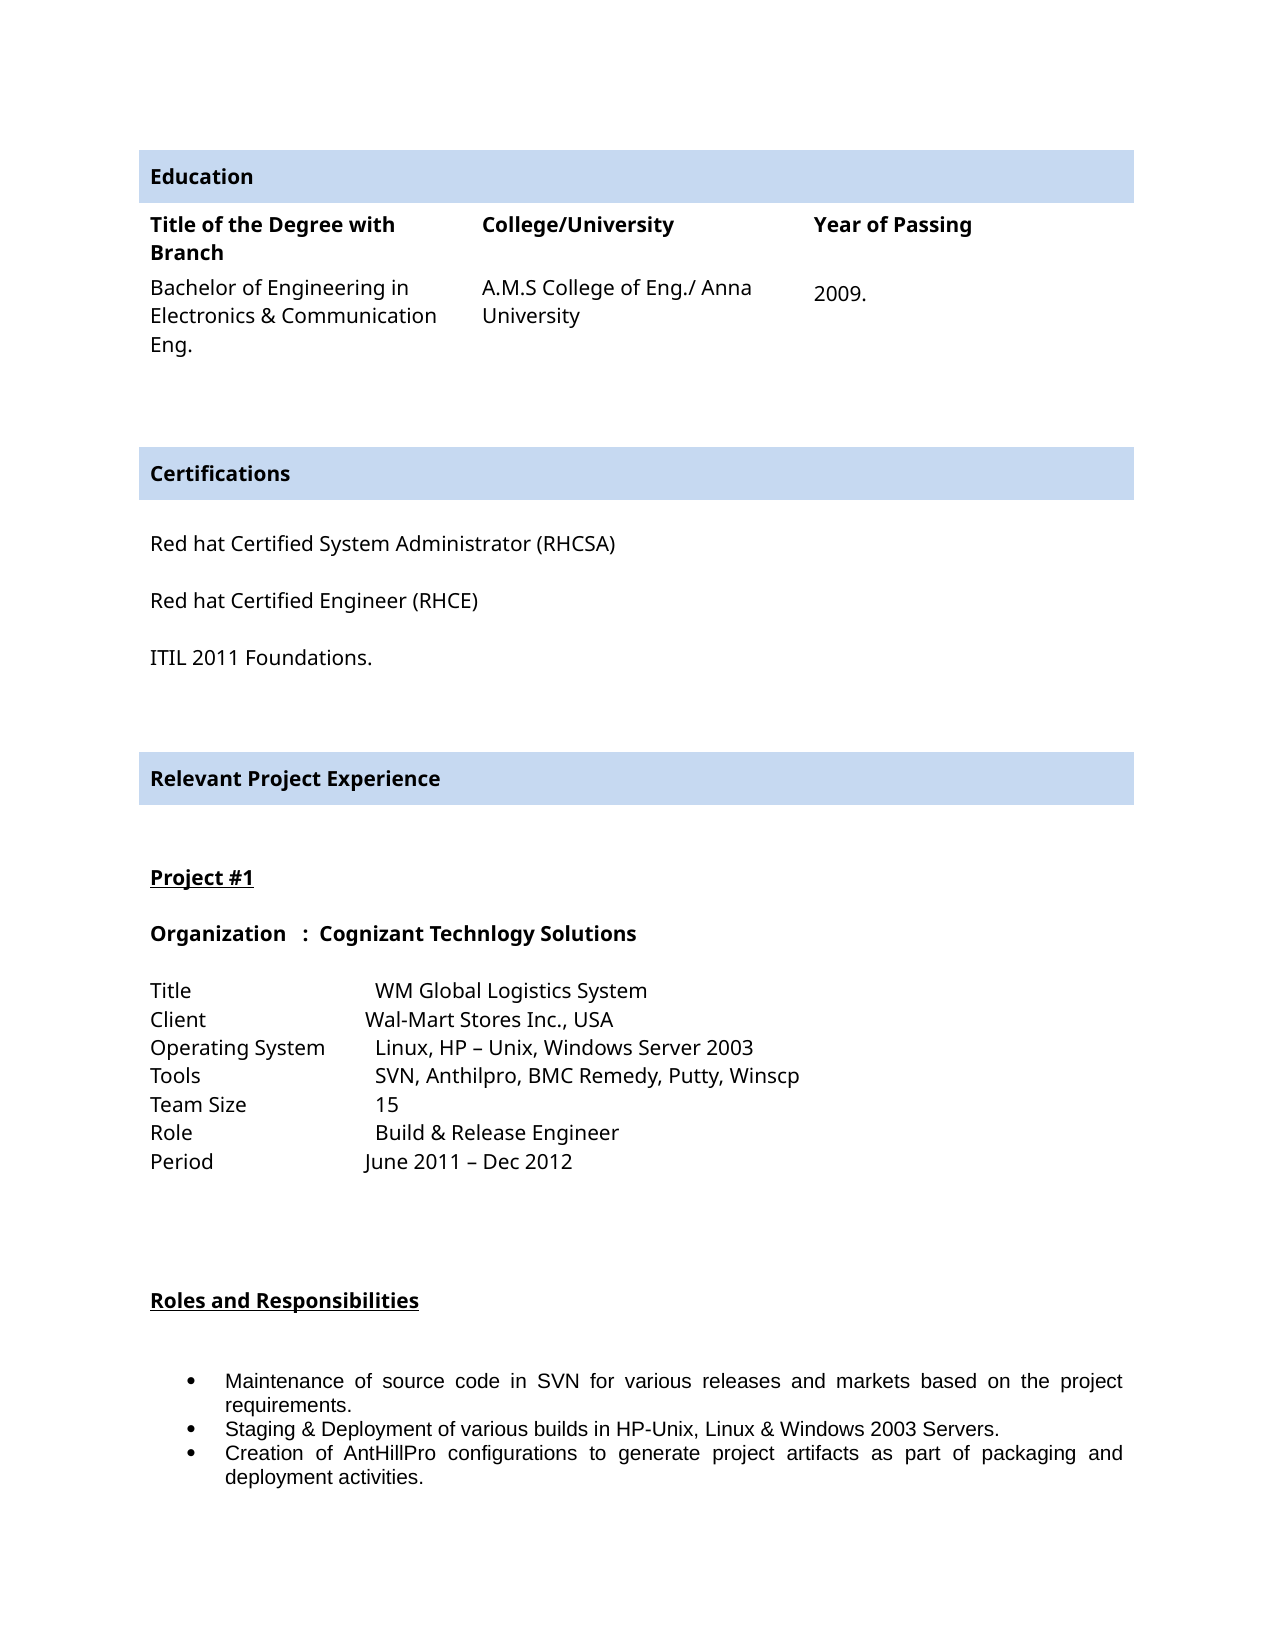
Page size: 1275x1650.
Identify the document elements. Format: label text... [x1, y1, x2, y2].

list Staging & Deployment of various builds in HP-Unix, Linux & Windows 2003 Servers. [187, 1417, 1125, 1441]
table_cell Title of the Degree with Branch [139, 204, 471, 273]
list Creation of AntHillPro configurations to generate project artifacts as part of packaging and deployment activities. [187, 1441, 1125, 1489]
subtitle Roles and Responsibilities [150, 1286, 1125, 1314]
list Maintenance of source code in SVN for various releases and markets based on the project requirements. [187, 1368, 1125, 1417]
text Team Size 15 [150, 1090, 1125, 1118]
table_cell College/University [471, 204, 802, 273]
text Title WM Global Logistics System [150, 976, 1125, 1005]
table_header Relevant Project Experience [139, 752, 1134, 805]
table_header Education [139, 150, 1134, 203]
text Organization : Cognizant Technlogy Solutions [150, 919, 1125, 948]
text Red hat Certified System Administrator (RHCSA) [150, 529, 1125, 557]
text Tools SVN, Anthilpro, BMC Remedy, Putty, Winscp [150, 1062, 1125, 1090]
text Role Build & Release Engineer [150, 1118, 1125, 1147]
text ITIL 2011 Foundations. [150, 643, 1125, 671]
table_cell 2009. [803, 273, 1134, 399]
table_cell A.M.S College of Eng./ Anna University [471, 273, 802, 399]
text Red hat Certified Engineer (RHCE) [150, 586, 1125, 614]
table_cell Year of Passing [803, 204, 1134, 273]
text Project #1 [150, 863, 1125, 891]
text Client Wal-Mart Stores Inc., USA [150, 1005, 1125, 1033]
text Period June 2011 – Dec 2012 [150, 1147, 1125, 1175]
table_cell Bachelor of Engineering in Electronics & Communication Eng. [139, 273, 471, 399]
text Operating System Linux, HP – Unix, Windows Server 2003 [150, 1033, 1125, 1062]
table_header Certifications [139, 447, 1134, 500]
